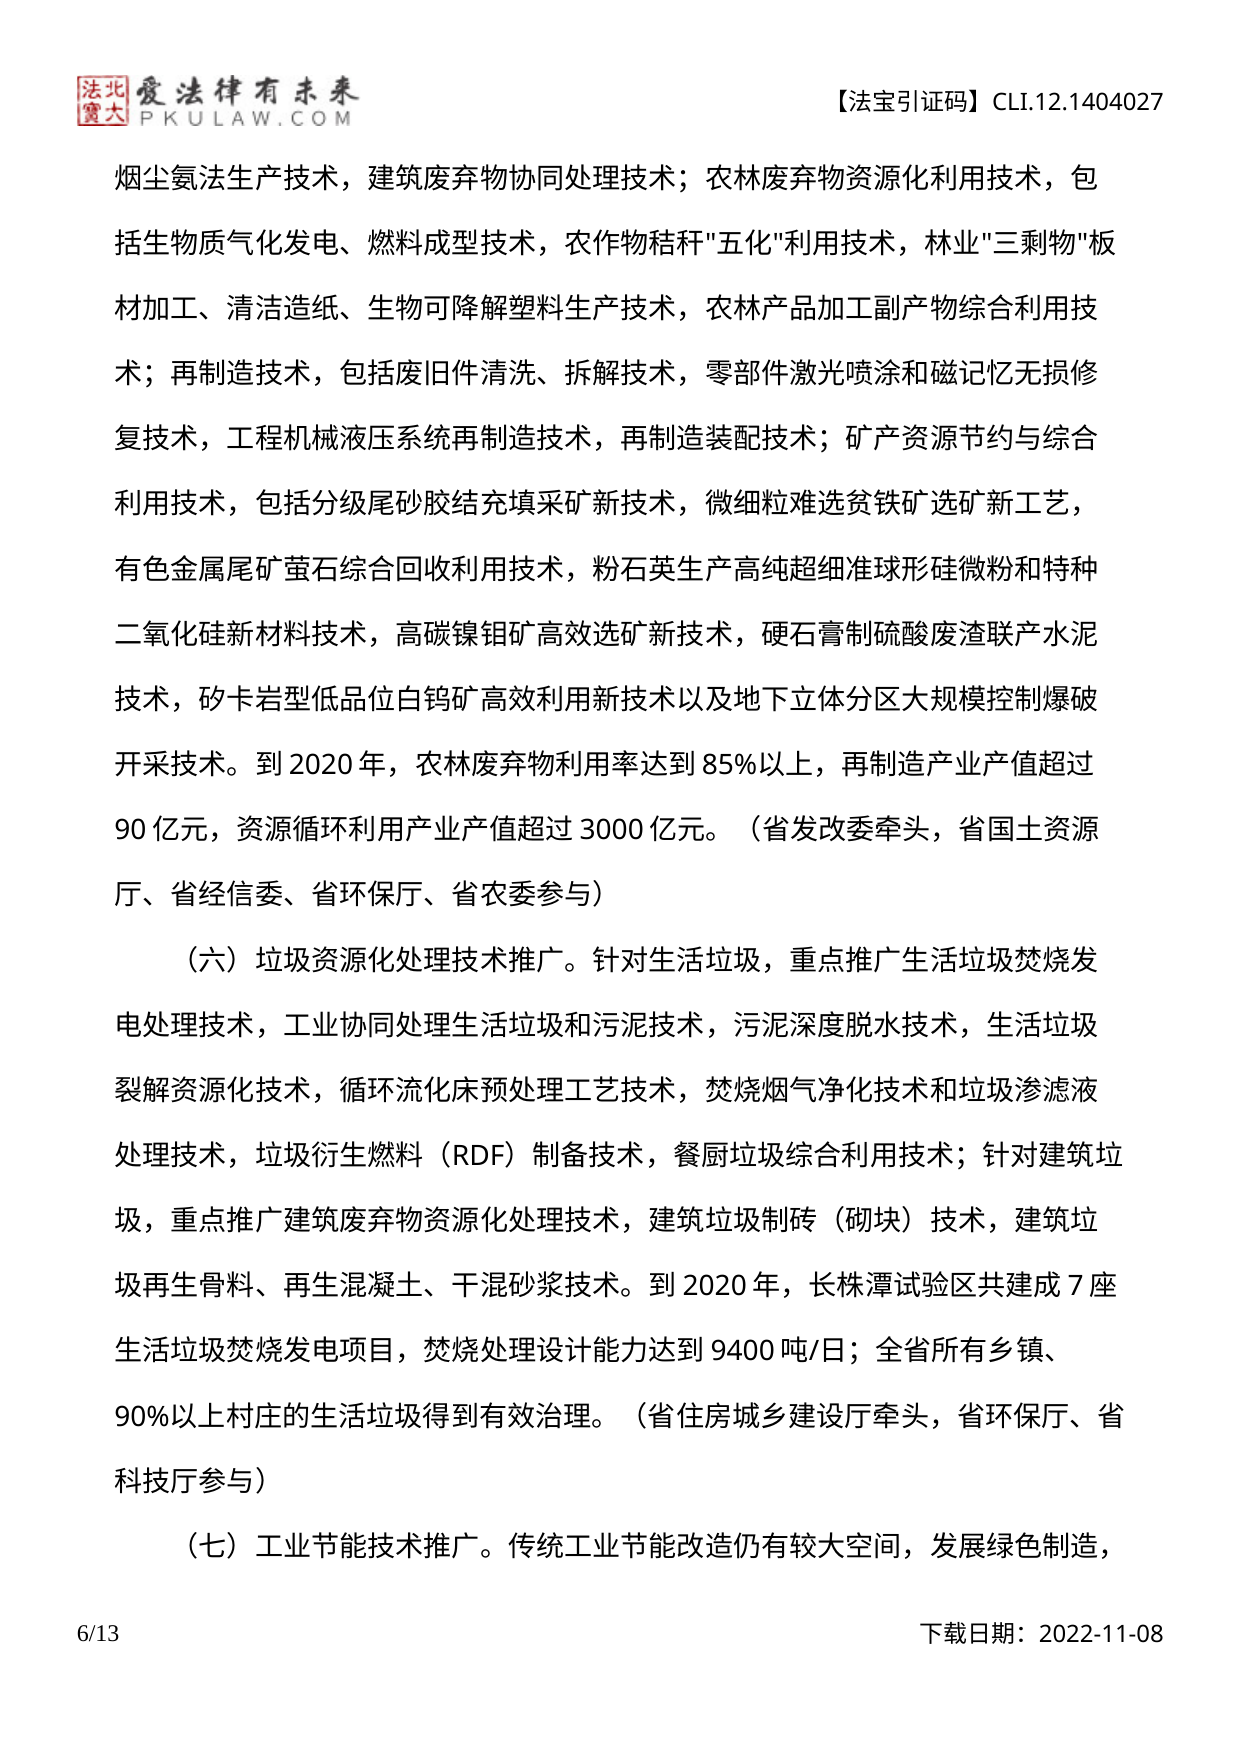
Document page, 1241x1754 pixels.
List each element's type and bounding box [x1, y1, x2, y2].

text [114, 156, 1126, 1564]
picture [76, 75, 361, 126]
